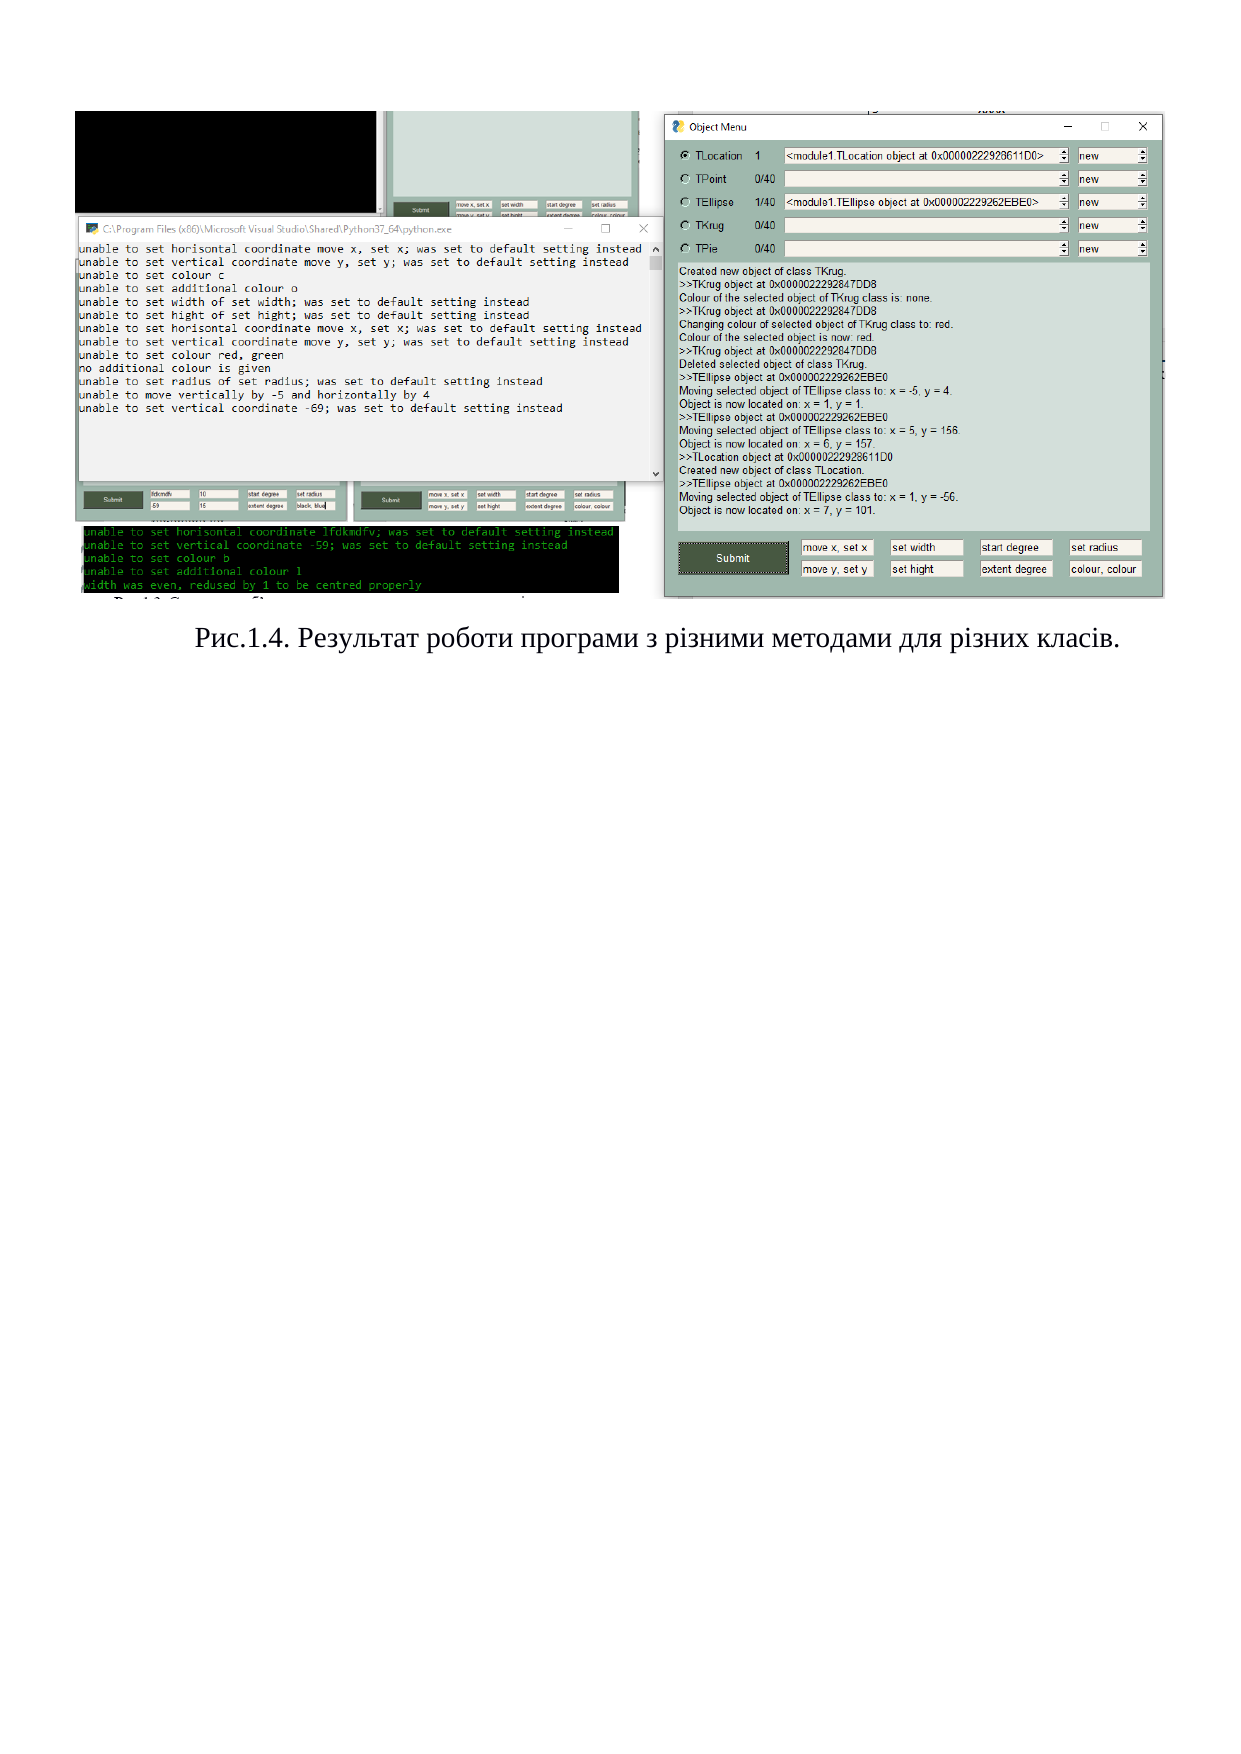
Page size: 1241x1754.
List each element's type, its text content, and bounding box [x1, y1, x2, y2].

list Рис.1.4. Результат роботи програми з різними методами для різних класів. [150, 599, 1165, 654]
picture [75, 111, 1166, 599]
